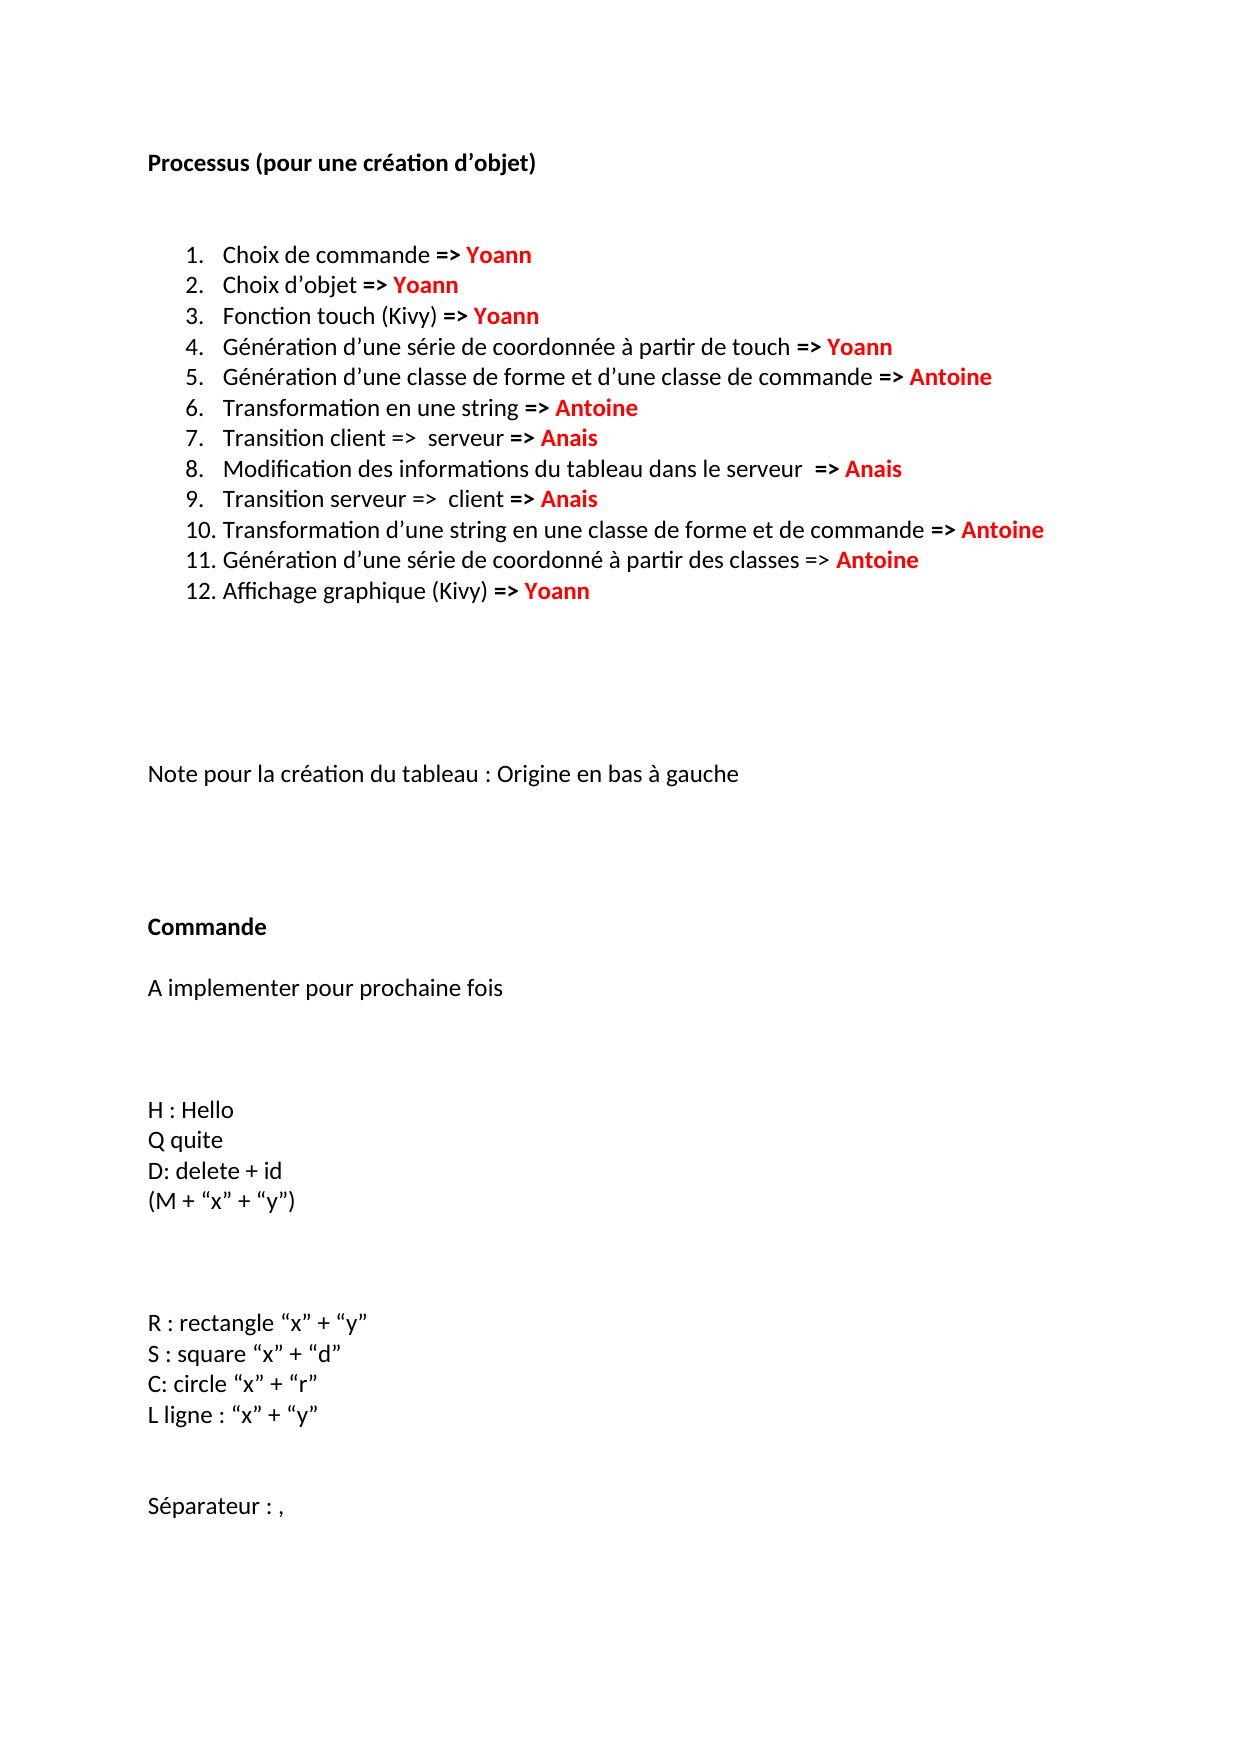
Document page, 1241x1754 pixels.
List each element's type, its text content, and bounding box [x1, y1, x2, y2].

list Modification des informations du tableau dans le serveur => Anais [185, 453, 1093, 483]
list Choix de commande => Yoann [185, 239, 1093, 270]
text C: circle “x” + “r” [148, 1368, 1093, 1399]
list Transition serveur => client => Anais [185, 483, 1093, 514]
list Fonction touch (Kivy) => Yoann [185, 300, 1093, 331]
list Transformation en une string => Antoine [185, 392, 1093, 422]
text Commande [148, 911, 1093, 941]
text A implementer pour prochaine fois [148, 972, 1093, 1002]
list Génération d’une série de coordonné à partir des classes => Antoine [185, 544, 1093, 575]
list Transition client => serveur => Anais [185, 422, 1093, 453]
text (M + “x” + “y”) [148, 1185, 1093, 1216]
list Génération d’une classe de forme et d’une classe de commande => Antoine [185, 361, 1093, 392]
list Affichage graphique (Kivy) => Yoann [185, 575, 1093, 605]
text Q quite [148, 1124, 1093, 1155]
text Processus (pour une création d’objet) [148, 148, 1093, 178]
list Génération d’une série de coordonnée à partir de touch => Yoann [185, 331, 1093, 361]
text R : rectangle “x” + “y” [148, 1307, 1093, 1338]
text Séparateur : , [148, 1491, 1093, 1521]
text Note pour la création du tableau : Origine en bas à gauche [148, 758, 1093, 788]
text D: delete + id [148, 1155, 1093, 1185]
list Choix d’objet => Yoann [185, 270, 1093, 300]
text H : Hello [148, 1094, 1093, 1124]
list Transformation d’une string en une classe de forme et de commande => Antoine [185, 514, 1093, 544]
text S : square “x” + “d” [148, 1338, 1093, 1368]
text L ligne : “x” + “y” [148, 1399, 1093, 1429]
